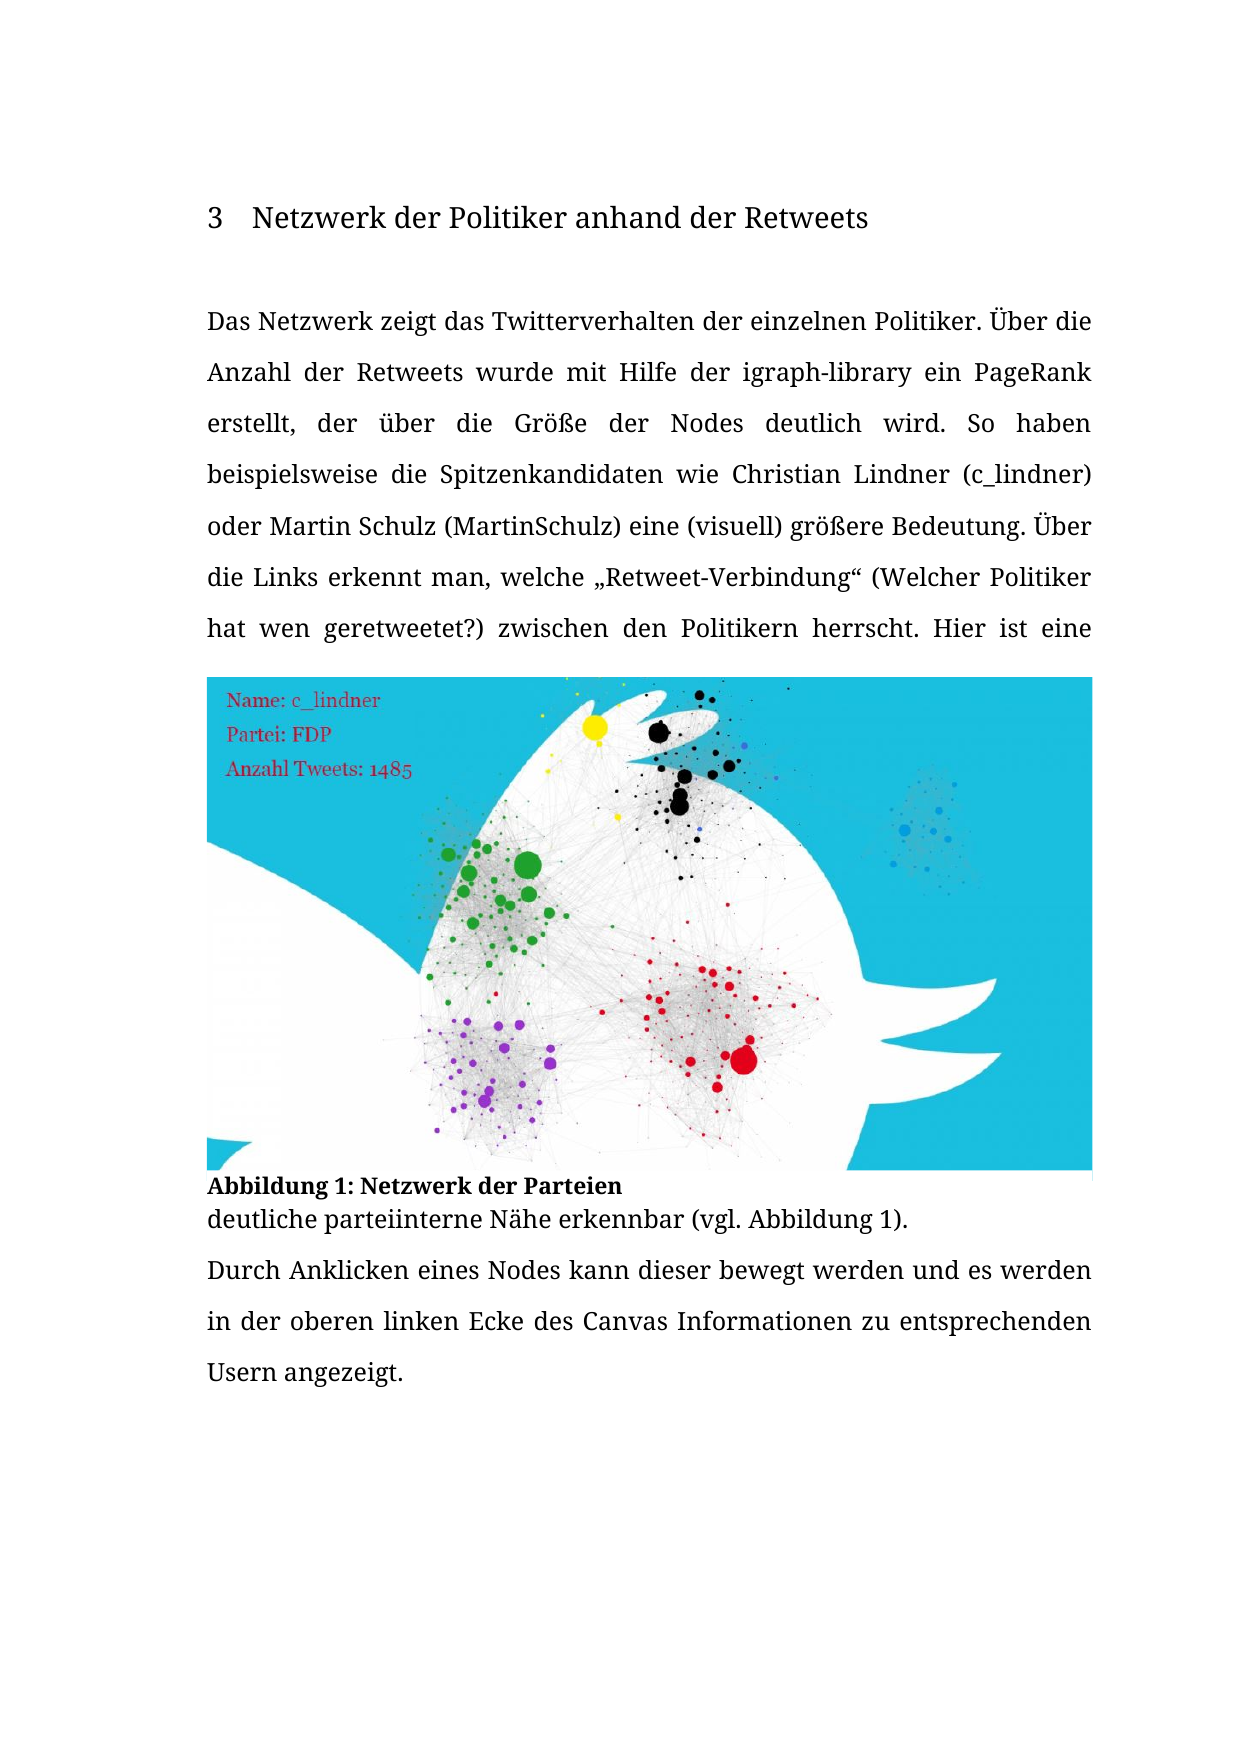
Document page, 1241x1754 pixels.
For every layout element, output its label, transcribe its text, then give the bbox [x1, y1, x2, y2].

text Das Netzwerk zeigt das Twitterverhalten der einzelnen Politiker. Über die Anzahl der Retweets wurde mit Hilfe der igraph-library ein PageRank erstellt, der über die Größe der Nodes deutlich wird. So haben beispielsweise die Spitzenkandidaten wie Christian Lindner (c_lindner) oder Martin Schulz (MartinSchulz) eine (visuell) größere Bedeutung. Über die Links erkennt man, welche „Retweet-Verbindung“ (Welcher Politiker hat wen geretweetet?) zwischen den Politikern herrscht. Hier ist eine deutliche parteiinterne Nähe erkennbar (vgl. Abbildung 1). [207, 304, 1092, 677]
picture [206, 677, 1093, 1170]
subtitle Netzwerk der Politiker anhand der Retweets [207, 198, 1092, 237]
text Durch Anklicken eines Nodes kann dieser bewegt werden und es werden in der oberen linken Ecke des Canvas Informationen zu entsprechenden Usern angezeigt. [207, 1253, 1092, 1389]
